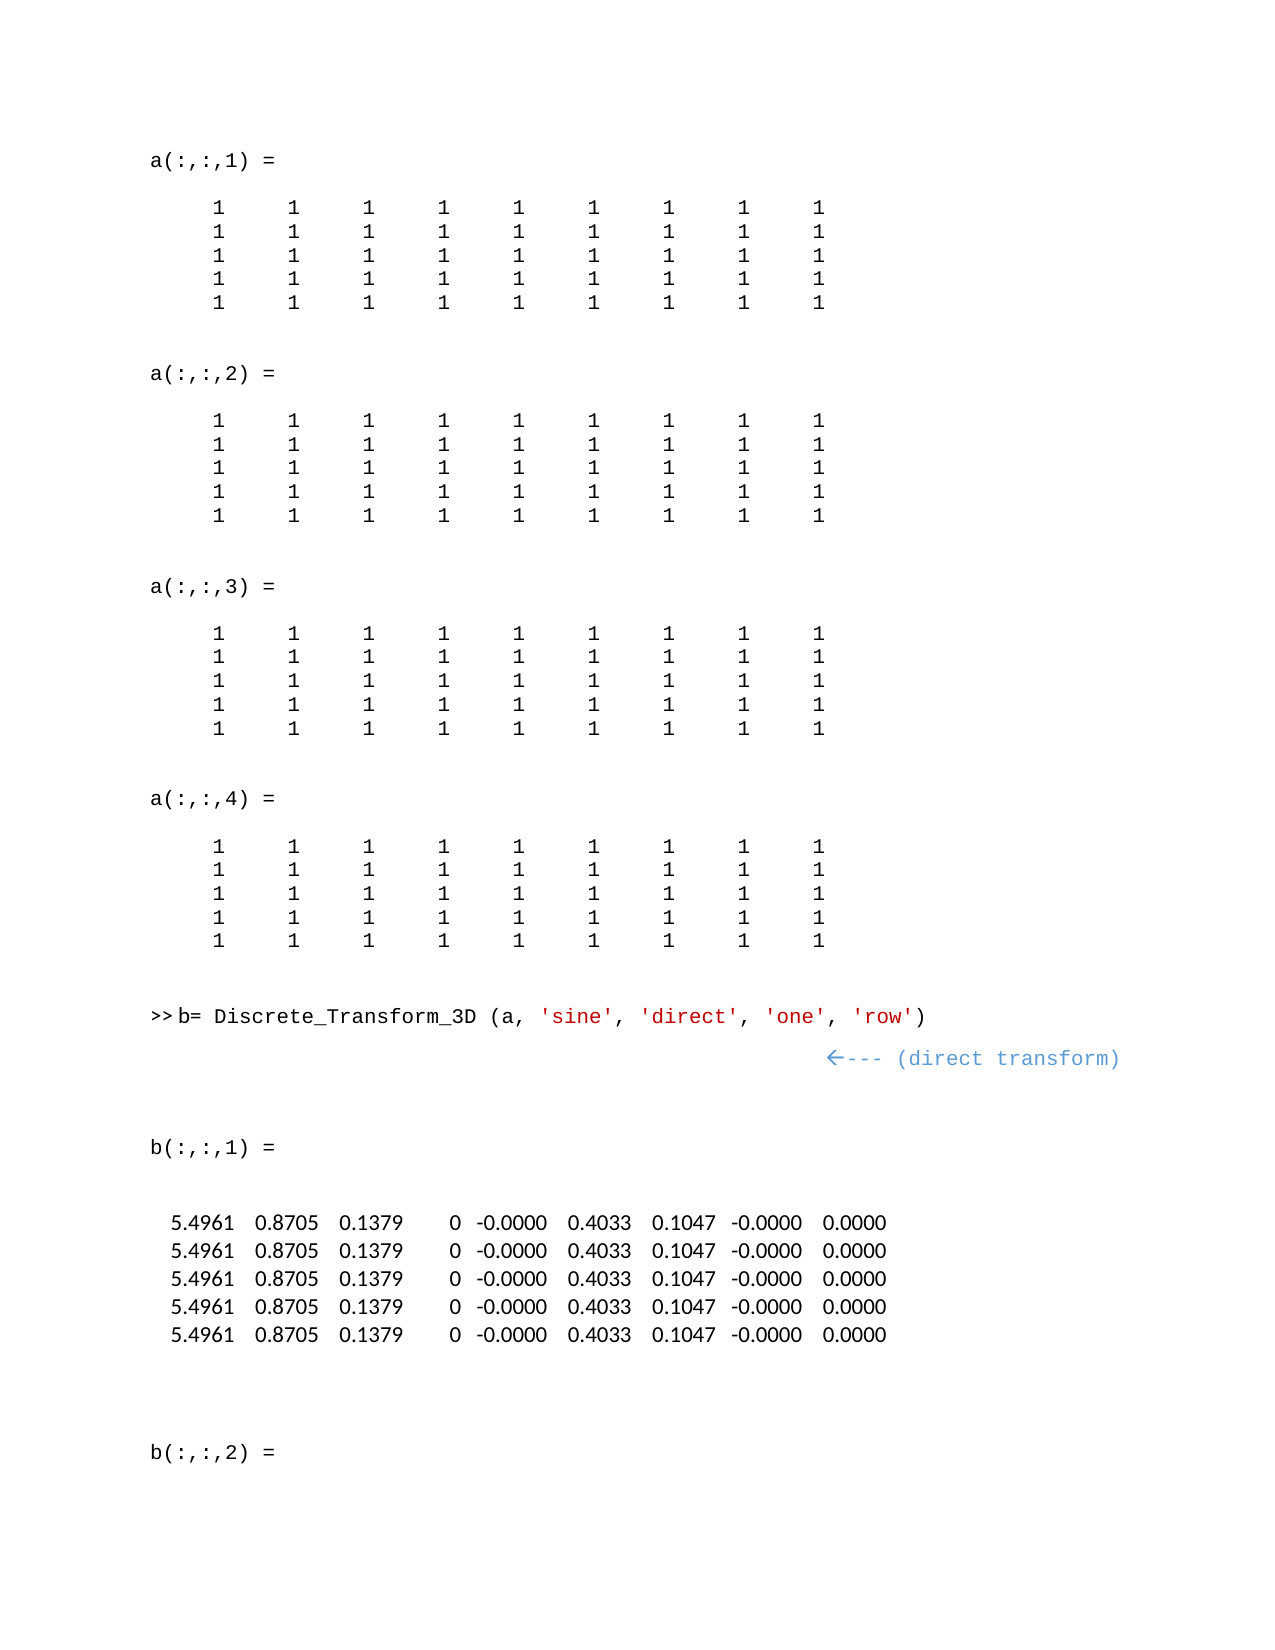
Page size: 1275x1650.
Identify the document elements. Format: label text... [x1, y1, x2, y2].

text 1 1 1 1 1 1 1 1 1 [150, 930, 1125, 954]
text 1 1 1 1 1 1 1 1 1 [150, 457, 1125, 481]
text 5.4961 0.8705 0.1379 0 -0.0000 0.4033 0.1047 -0.0000 0.0000 [150, 1320, 1125, 1348]
text 5.4961 0.8705 0.1379 0 -0.0000 0.4033 0.1047 -0.0000 0.0000 [150, 1208, 1125, 1236]
text 5.4961 0.8705 0.1379 0 -0.0000 0.4033 0.1047 -0.0000 0.0000 [150, 1264, 1125, 1292]
text 1 1 1 1 1 1 1 1 1 [150, 410, 1125, 434]
text --- (direct transform) [150, 1048, 1125, 1072]
text 1 1 1 1 1 1 1 1 1 [150, 670, 1125, 694]
text 1 1 1 1 1 1 1 1 1 [150, 221, 1125, 244]
text 1 1 1 1 1 1 1 1 1 [150, 694, 1125, 717]
text 1 1 1 1 1 1 1 1 1 [150, 197, 1125, 221]
text 1 1 1 1 1 1 1 1 1 [150, 836, 1125, 859]
text 1 1 1 1 1 1 1 1 1 [150, 859, 1125, 883]
text b(:,:,1) = [150, 1137, 1125, 1161]
text 1 1 1 1 1 1 1 1 1 [150, 505, 1125, 528]
text 1 1 1 1 1 1 1 1 1 [150, 434, 1125, 457]
text 5.4961 0.8705 0.1379 0 -0.0000 0.4033 0.1047 -0.0000 0.0000 [150, 1292, 1125, 1320]
text 1 1 1 1 1 1 1 1 1 [150, 268, 1125, 292]
text >> b= Discrete_Transform_3D (a, 'sine', 'direct', 'one', 'row') [150, 1001, 1125, 1029]
text 1 1 1 1 1 1 1 1 1 [150, 481, 1125, 505]
text a(:,:,2) = [150, 363, 1125, 386]
text 1 1 1 1 1 1 1 1 1 [150, 244, 1125, 268]
text a(:,:,1) = [150, 150, 1125, 174]
text 5.4961 0.8705 0.1379 0 -0.0000 0.4033 0.1047 -0.0000 0.0000 [150, 1236, 1125, 1264]
text 1 1 1 1 1 1 1 1 1 [150, 907, 1125, 930]
text 1 1 1 1 1 1 1 1 1 [150, 717, 1125, 741]
text 1 1 1 1 1 1 1 1 1 [150, 883, 1125, 907]
text a(:,:,3) = [150, 576, 1125, 599]
text b(:,:,2) = [150, 1442, 1125, 1465]
text a(:,:,4) = [150, 788, 1125, 812]
text 1 1 1 1 1 1 1 1 1 [150, 292, 1125, 316]
text 1 1 1 1 1 1 1 1 1 [150, 623, 1125, 647]
text 1 1 1 1 1 1 1 1 1 [150, 647, 1125, 670]
